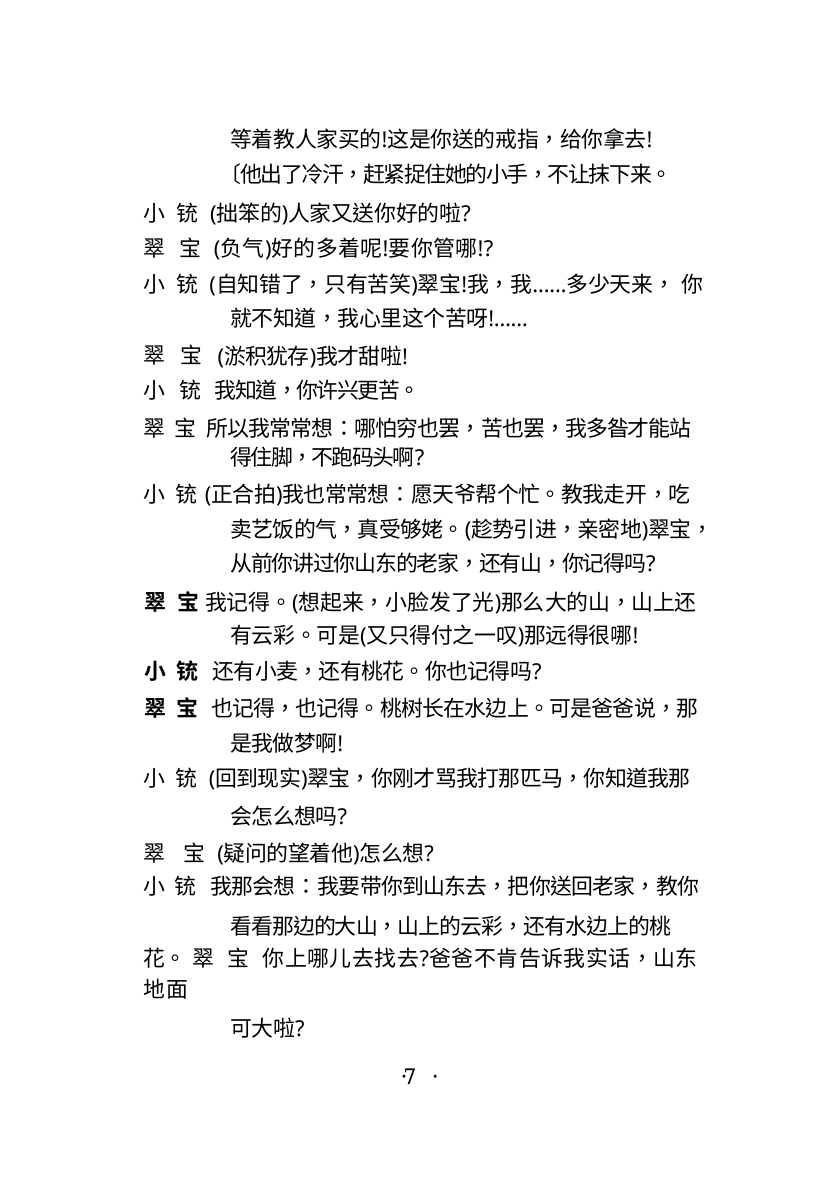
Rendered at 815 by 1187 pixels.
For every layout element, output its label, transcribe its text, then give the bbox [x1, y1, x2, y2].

text 小 铳 我那会想：我要带你到山东去，把你送回老家，教你 [144, 873, 720, 900]
text 翠 宝 也记得，也记得。桃树长在水边上。可是爸爸说，那 是我做梦啊! [144, 693, 711, 757]
text 小 铳 还有小麦，还有桃花。你也记得吗? [144, 657, 720, 684]
text 小 铳 (自知错了，只有苦笑)翠宝!我，我……多少天来， 你就不知道，我心里这个苦呀!…… [144, 269, 718, 332]
text 翠 宝 所以我常常想：哪怕穷也罢，苦也罢，我多昝才能站 得住脚，不跑码头啊? [144, 413, 709, 472]
text 翠 宝 (疑问的望着他)怎么想? [144, 839, 720, 867]
text 看看那边的大山，山上的云彩，还有水边上的桃花。 翠 宝 你上哪儿去找去?爸爸不肯告诉我实话，山东地面 [144, 911, 712, 1004]
text 翠 宝 (负气)好的多着呢!要你管哪!? [144, 234, 720, 262]
text 可大啦? [230, 1013, 720, 1042]
text 小 铳 (回到现实)翠宝，你刚才骂我打那匹马，你知道我那 会怎么想吗? [144, 763, 711, 831]
text 翠 宝 (淤积犹存)我才甜啦! 小 铳 我知道，你许兴更苦。 [144, 339, 433, 405]
text 等着教人家买的!这是你送的戒指，给你拿去! 〔他出了冷汗，赶紧捉住她的小手，不让抹下来。 [219, 124, 672, 189]
text 翠 宝 我记得。(想起来，小脸发了光)那么大的山，山上还 有云彩。可是(又只得付之一叹)那远得很哪! [144, 587, 711, 649]
text 小 铳 (正合拍)我也常常想：愿天爷帮个忙。教我走开，吃 卖艺饭的气，真受够姥。(趁势引进，亲密地)翠宝， 从前你讲过你山东的老家，还有山，你记得吗? [144, 479, 720, 578]
text 小 铳 (拙笨的)人家又送你好的啦? [144, 199, 720, 227]
